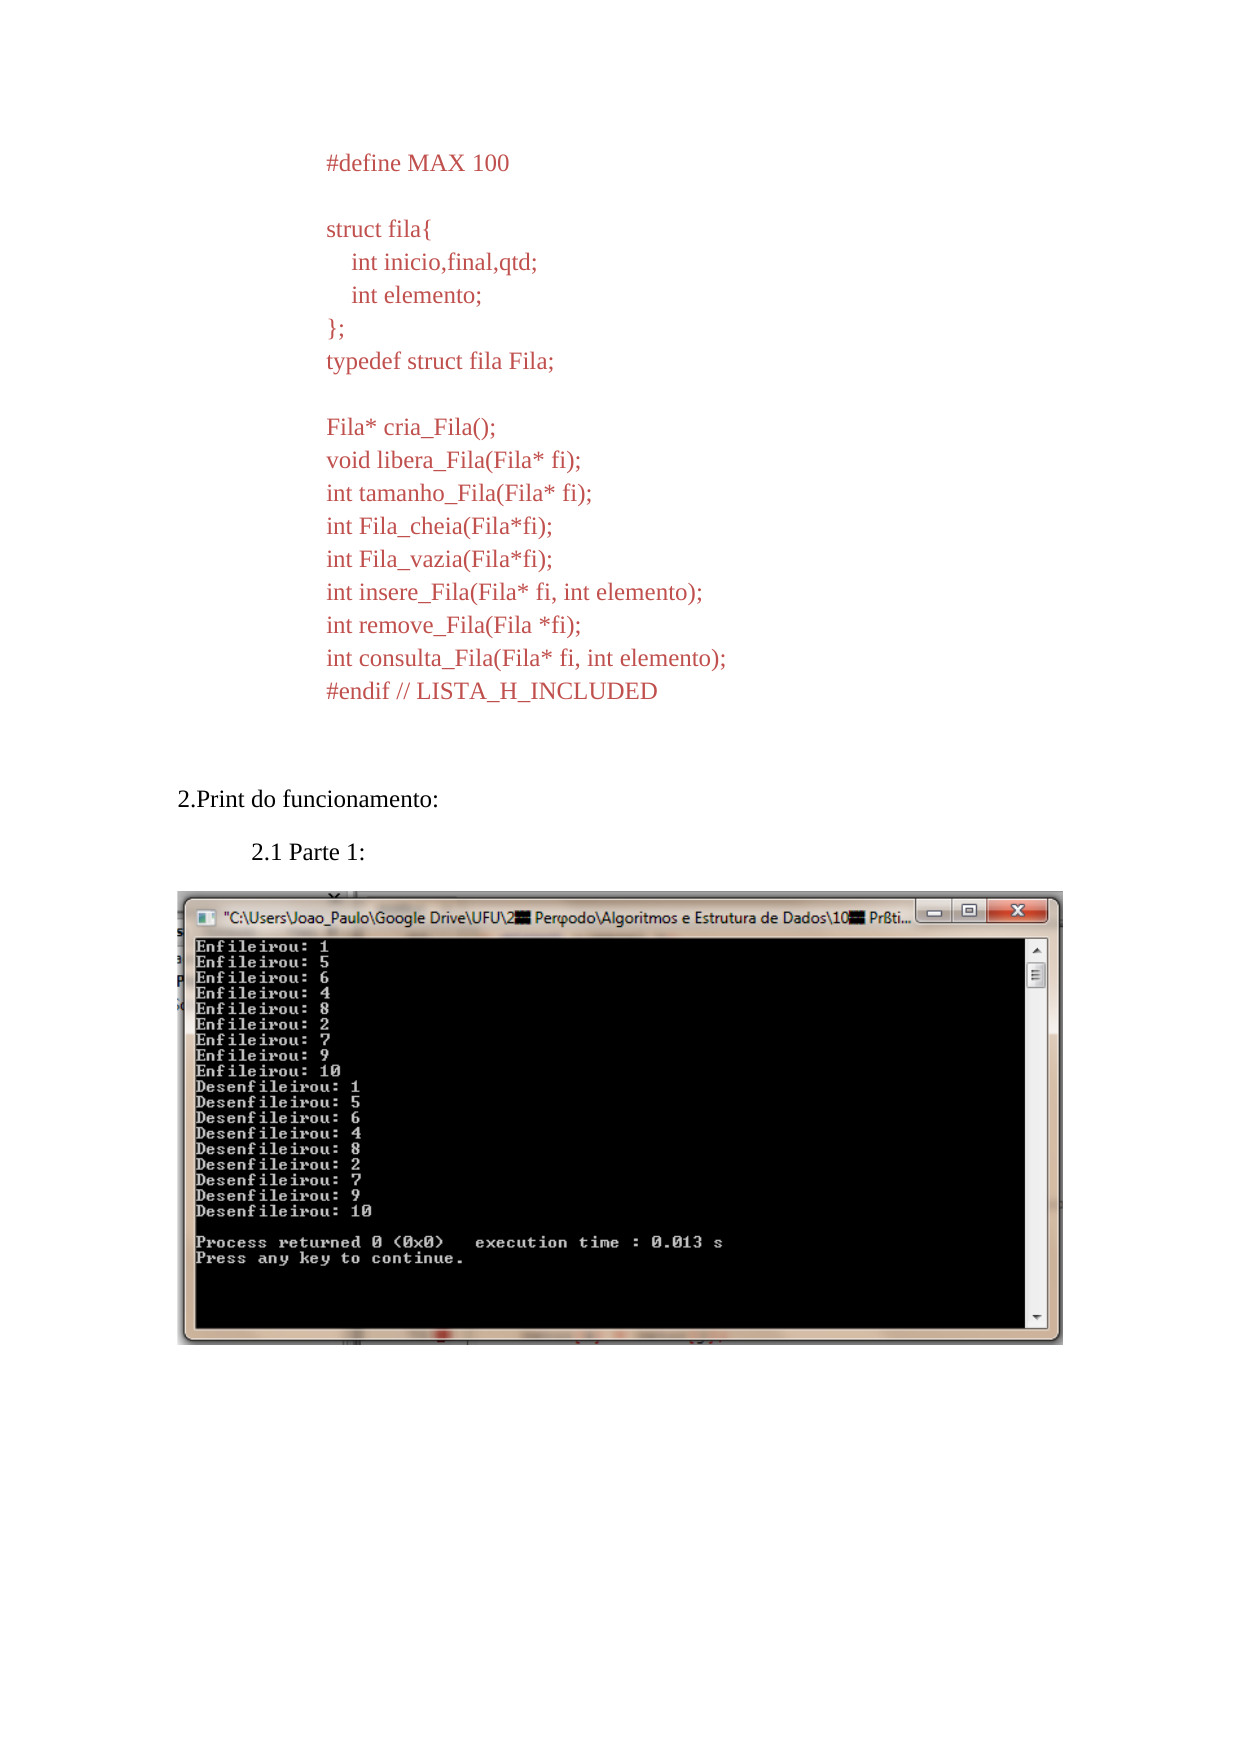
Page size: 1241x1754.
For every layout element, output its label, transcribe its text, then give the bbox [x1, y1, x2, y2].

list int inicio,final,qtd; [326, 247, 1063, 275]
list #endif // LISTA_H_INCLUDED [326, 676, 1063, 705]
list int Fila_cheia(Fila*fi); [326, 511, 1063, 539]
list typedef struct fila Fila; [326, 346, 1063, 374]
list int remove_Fila(Fila *fi); [326, 610, 1063, 639]
list int consulta_Fila(Fila* fi, int elemento); [326, 643, 1063, 672]
list struct fila{ [326, 214, 1063, 242]
list int insere_Fila(Fila* fi, int elemento); [326, 577, 1063, 606]
text 2.Print do funcionamento: [177, 784, 1063, 812]
list Fila* cria_Fila(); [326, 412, 1063, 441]
list void libera_Fila(Fila* fi); [326, 445, 1063, 473]
list }; [326, 313, 1063, 341]
text 2.1 Parte 1: [177, 837, 1063, 866]
picture [177, 891, 1063, 1345]
list int Fila_vazia(Fila*fi); [326, 544, 1063, 573]
list int elemento; [326, 280, 1063, 308]
list int tamanho_Fila(Fila* fi); [326, 478, 1063, 507]
list #define MAX 100 [326, 148, 1063, 176]
